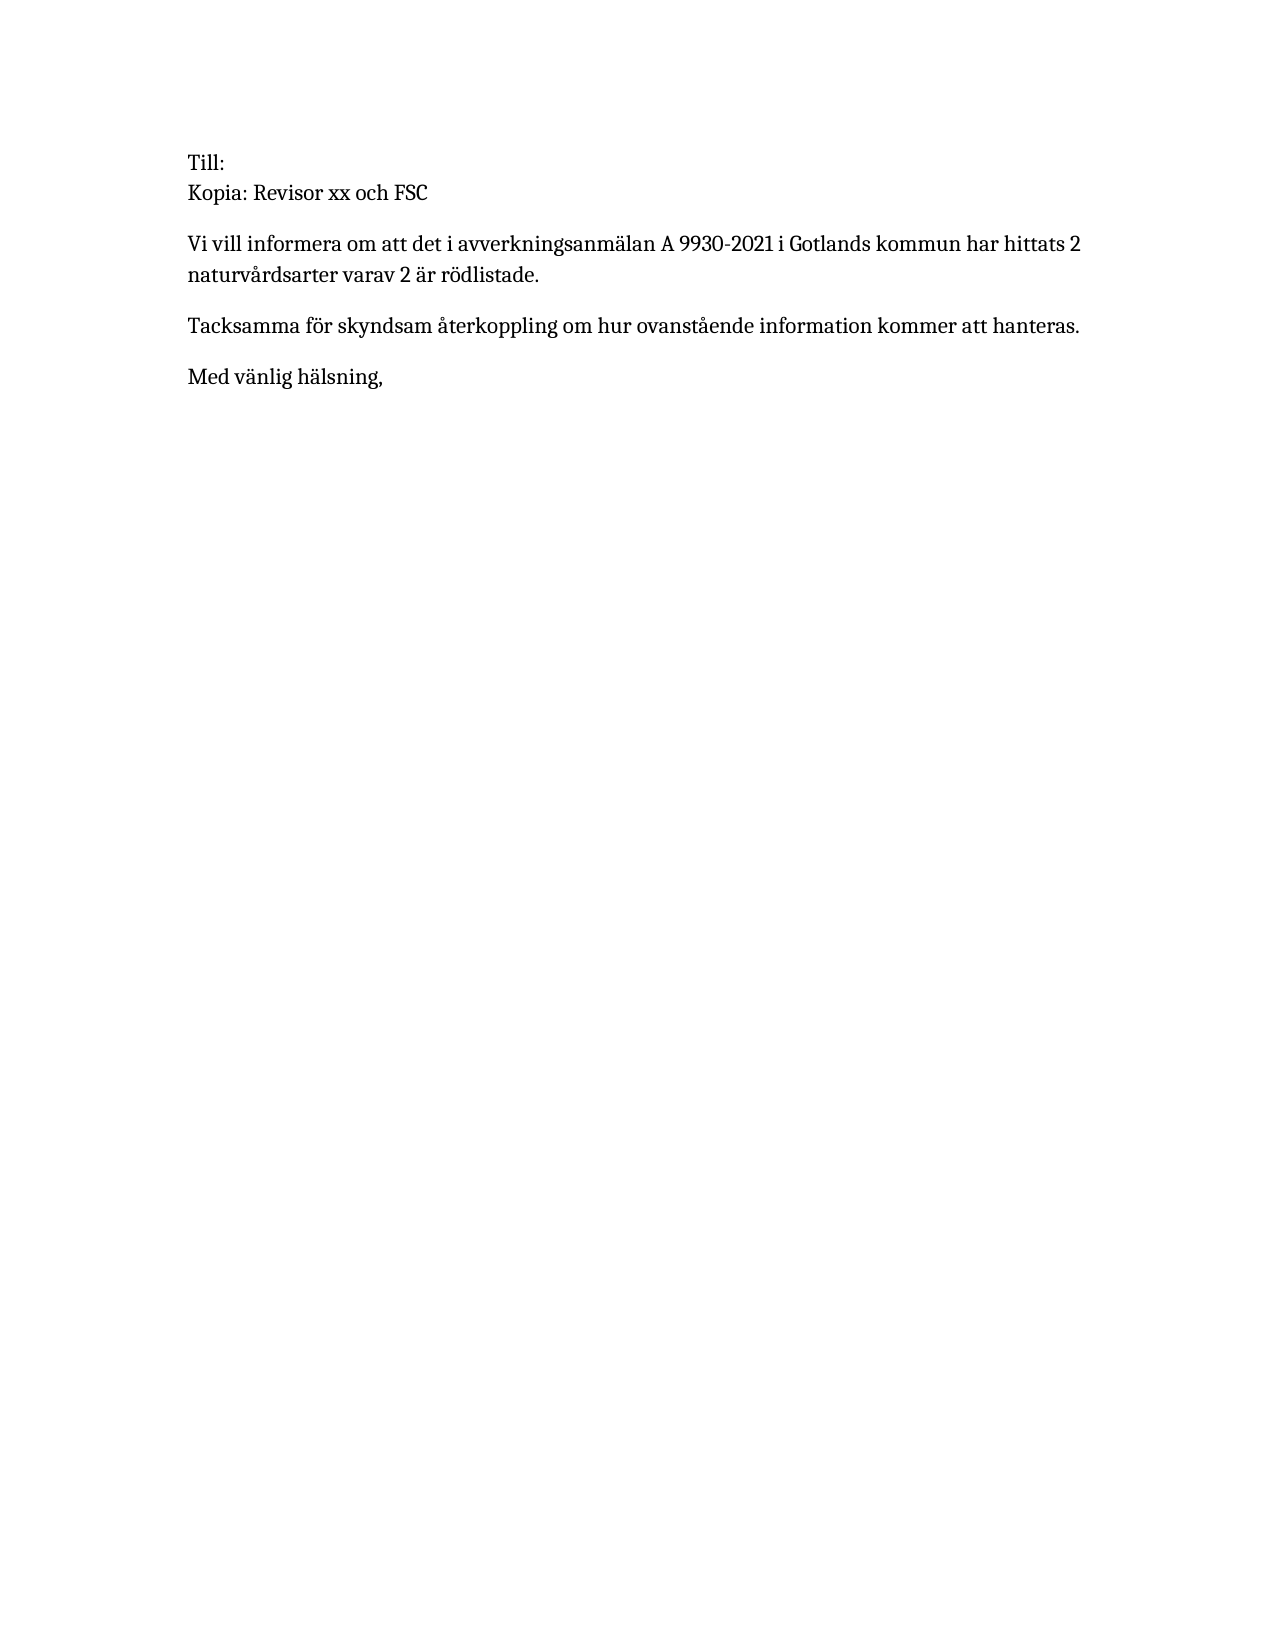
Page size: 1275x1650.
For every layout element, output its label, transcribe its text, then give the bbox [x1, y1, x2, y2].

text Till: Kopia: Revisor xx och FSC [187, 150, 1087, 207]
text Vi vill informera om att det i avverkningsanmälan A 9930-2021 i Gotlands kommun har hittats 2 naturvårdsarter varav 2 är rödlistade. [187, 231, 1087, 288]
text Med vänlig hälsning, [187, 363, 1087, 420]
text Tacksamma för skyndsam återkoppling om hur ovanstående information kommer att hanteras. [187, 312, 1087, 339]
